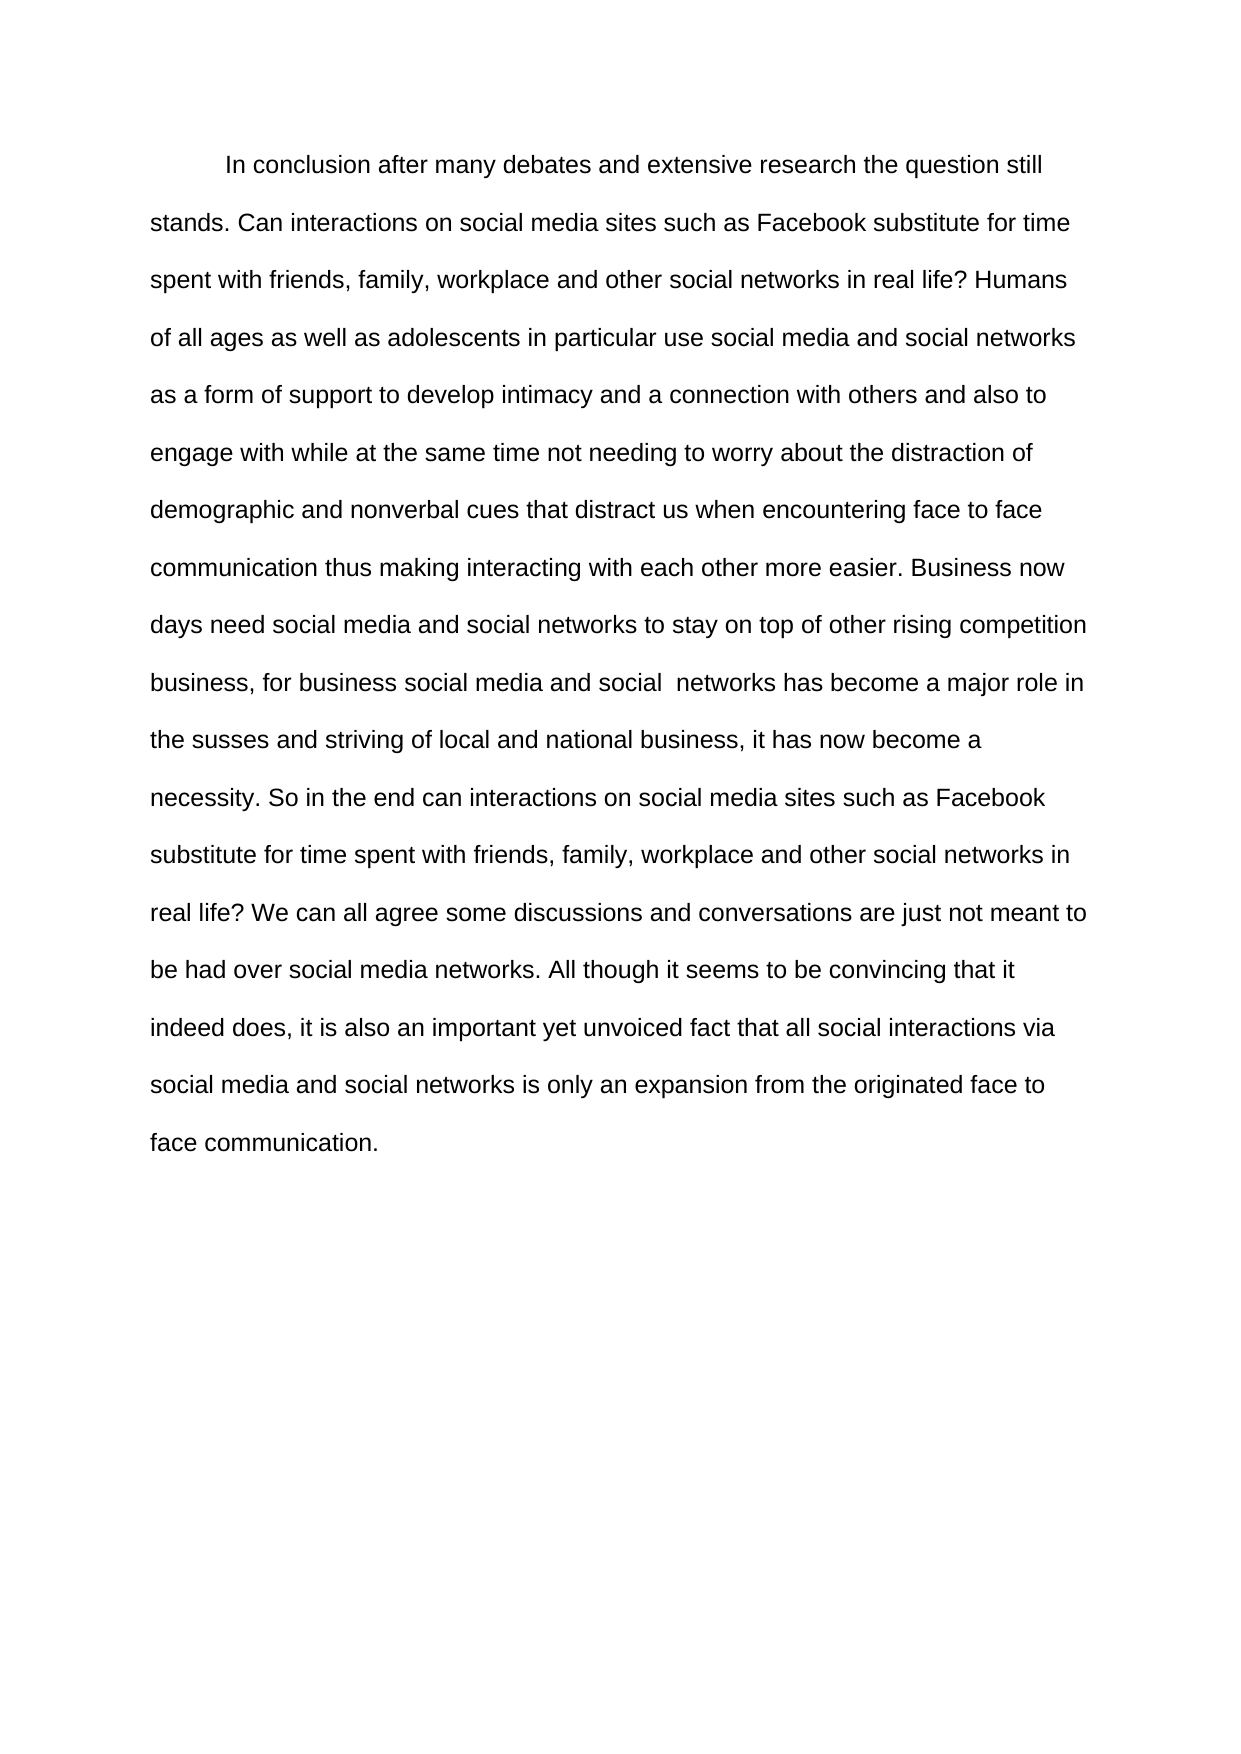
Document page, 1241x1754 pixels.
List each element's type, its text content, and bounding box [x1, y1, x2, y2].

text In conclusion after many debates and extensive research the question still stands. Can interactions on social media sites such as Facebook substitute for time spent with friends, family, workplace and other social networks in real life? Humans of all ages as well as adolescents in particular use social media and social networks as a form of support to develop intimacy and a connection with others and also to engage with while at the same time not needing to worry about the distraction of demographic and nonverbal cues that distract us when encountering face to face communication thus making interacting with each other more easier. Business now days need social media and social networks to stay on top of other rising competition business, for business social media and social networks has become a major role in the susses and striving of local and national business, it has now become a necessity. So in the end can interactions on social media sites such as Facebook substitute for time spent with friends, family, workplace and other social networks in real life? We can all agree some discussions and conversations are just not meant to be had over social media networks. All though it seems to be convincing that it indeed does, it is also an important yet unvoiced fact that all social interactions via social media and social networks is only an expansion from the originated face to face communication. [150, 150, 1090, 1156]
